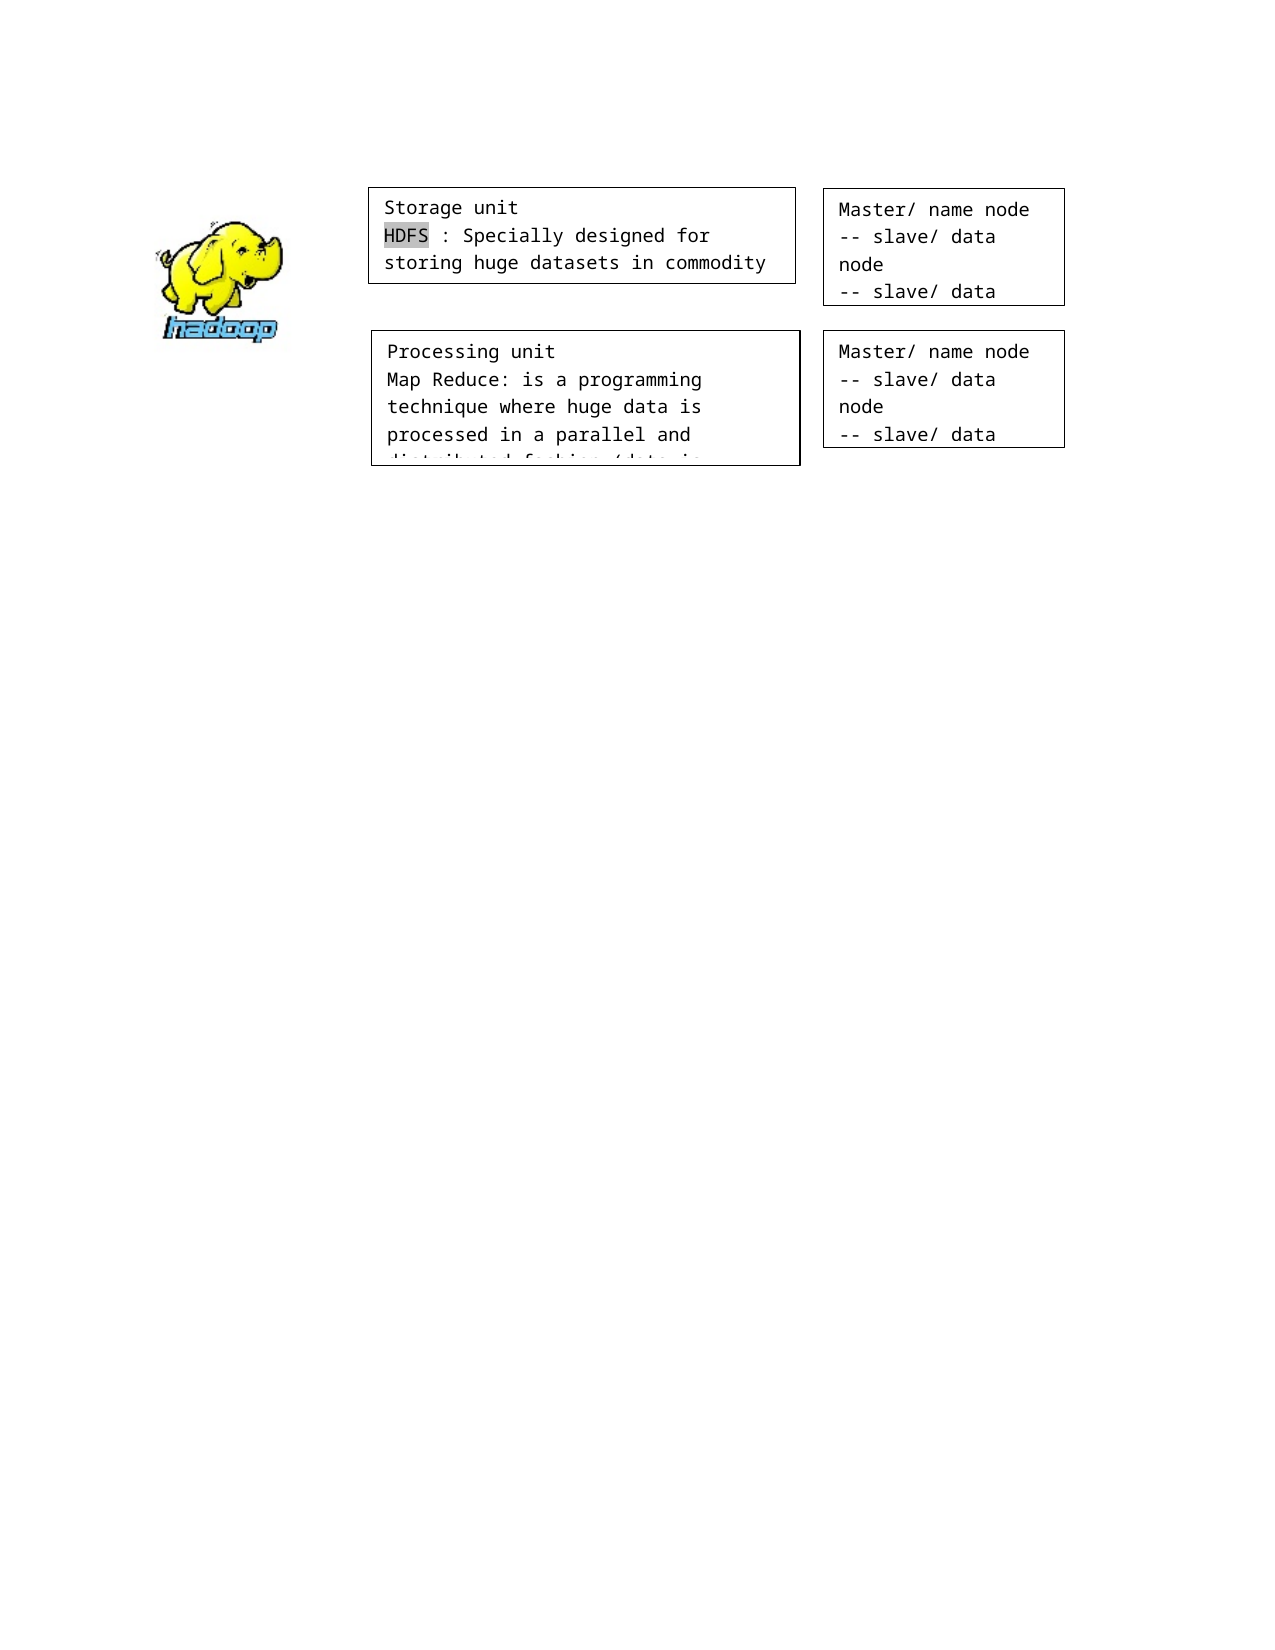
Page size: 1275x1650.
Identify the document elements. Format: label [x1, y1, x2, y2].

picture [132, 171, 307, 384]
